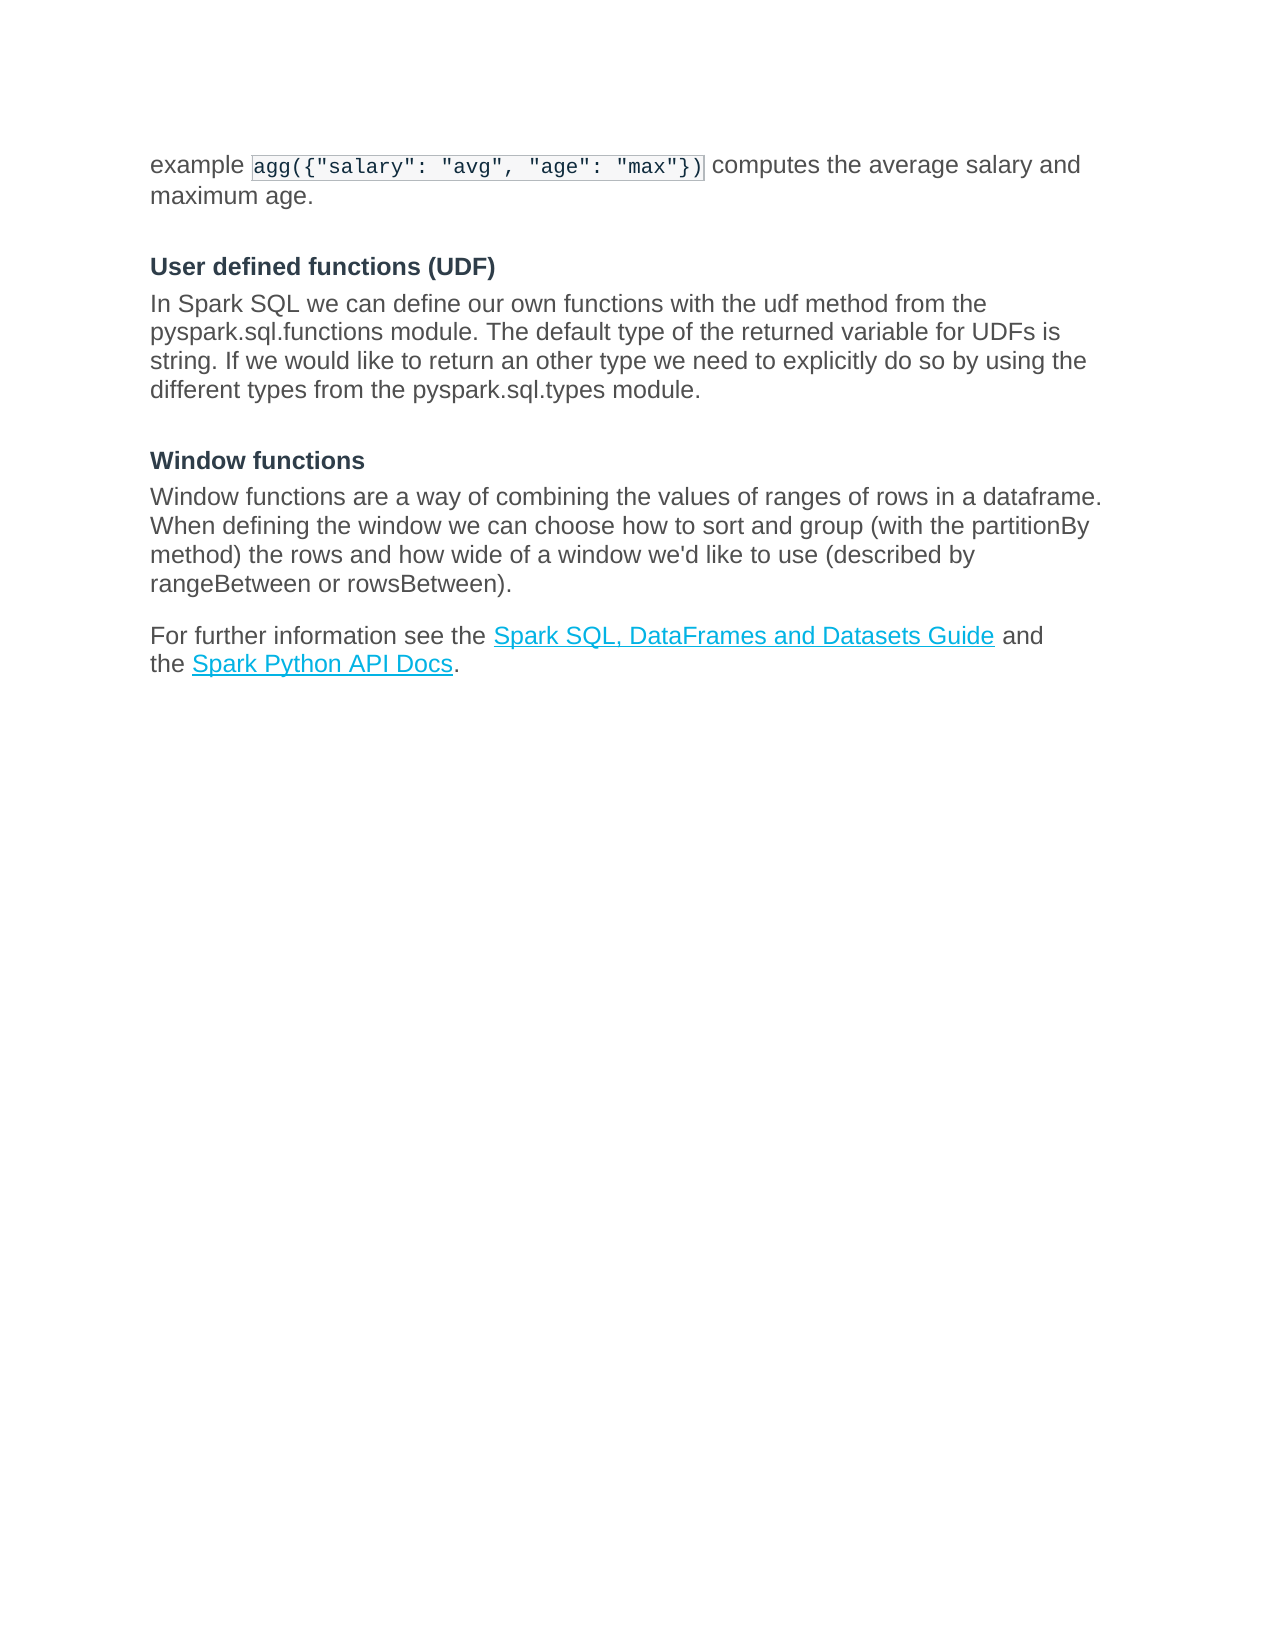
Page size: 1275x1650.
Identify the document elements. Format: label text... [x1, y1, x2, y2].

text In Spark SQL we can define our own functions with the udf method from the pyspark.sql.functions module. The default type of the returned variable for UDFs is string. If we would like to return an other type we need to explicitly do so by using the different types from the pyspark.sql.types module. [150, 289, 1125, 404]
text Window functions are a way of combining the values of ranges of rows in a dataframe. When defining the window we can choose how to sort and group (with the partitionBy method) the rows and how wide of a window we'd like to use (described by rangeBetween or rowsBetween). [150, 482, 1125, 597]
text Window functions [150, 441, 1125, 474]
text User defined functions (UDF) [150, 247, 1125, 281]
text For further information see the Spark SQL, DataFrames and Datasets Guide and the Spark Python API Docs. [150, 621, 1125, 678]
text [150, 150, 1125, 210]
